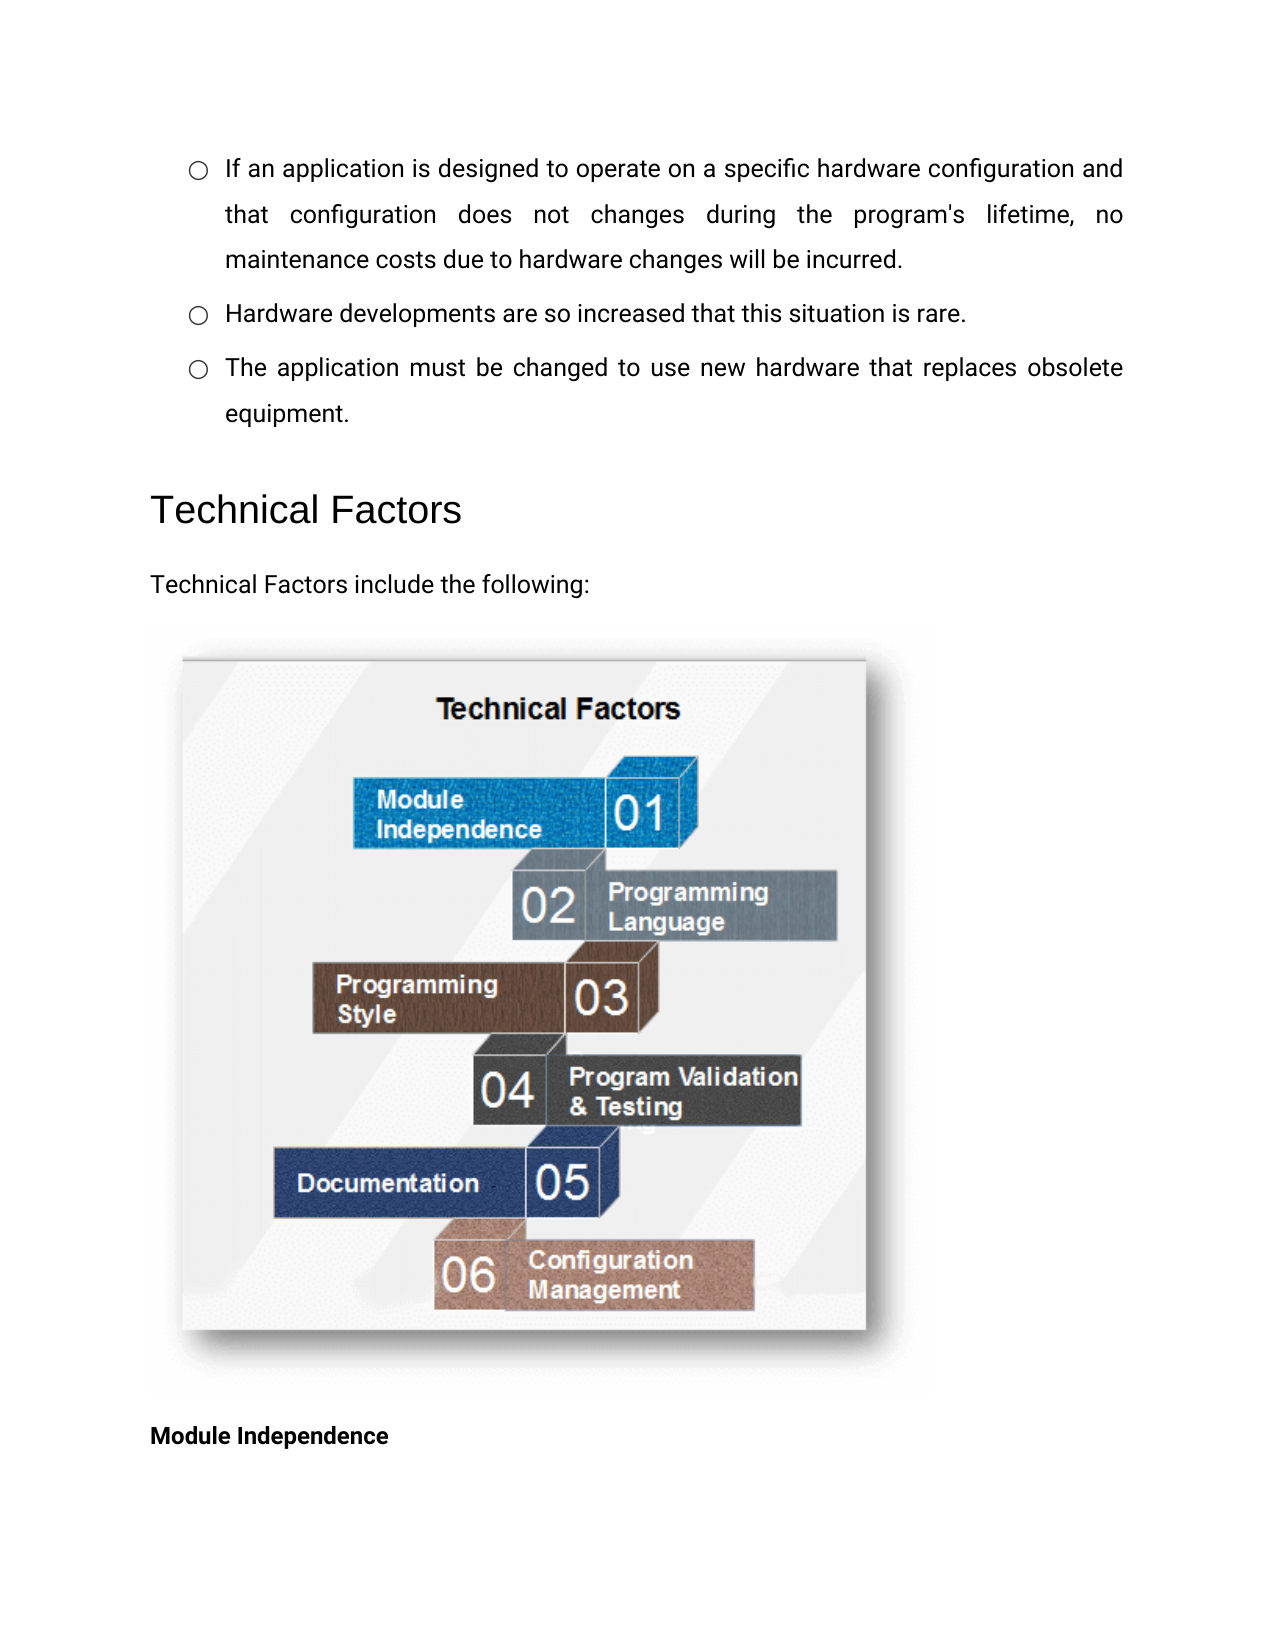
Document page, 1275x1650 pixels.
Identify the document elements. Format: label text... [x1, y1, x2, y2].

list Hardware developments are so increased that this situation is rare. [187, 295, 1129, 333]
list If an application is designed to operate on a specific hardware configuration and that configuration does not changes during the program's lifetime, no maintenance costs due to hardware changes will be incurred. [187, 150, 1129, 279]
list The application must be changed to use new hardware that replaces obsolete equipment. [187, 349, 1129, 432]
text Technical Factors include the following: [150, 571, 1125, 600]
text Module Independence [150, 1422, 1125, 1450]
subtitle Technical Factors [150, 486, 1125, 532]
picture [150, 624, 932, 1396]
